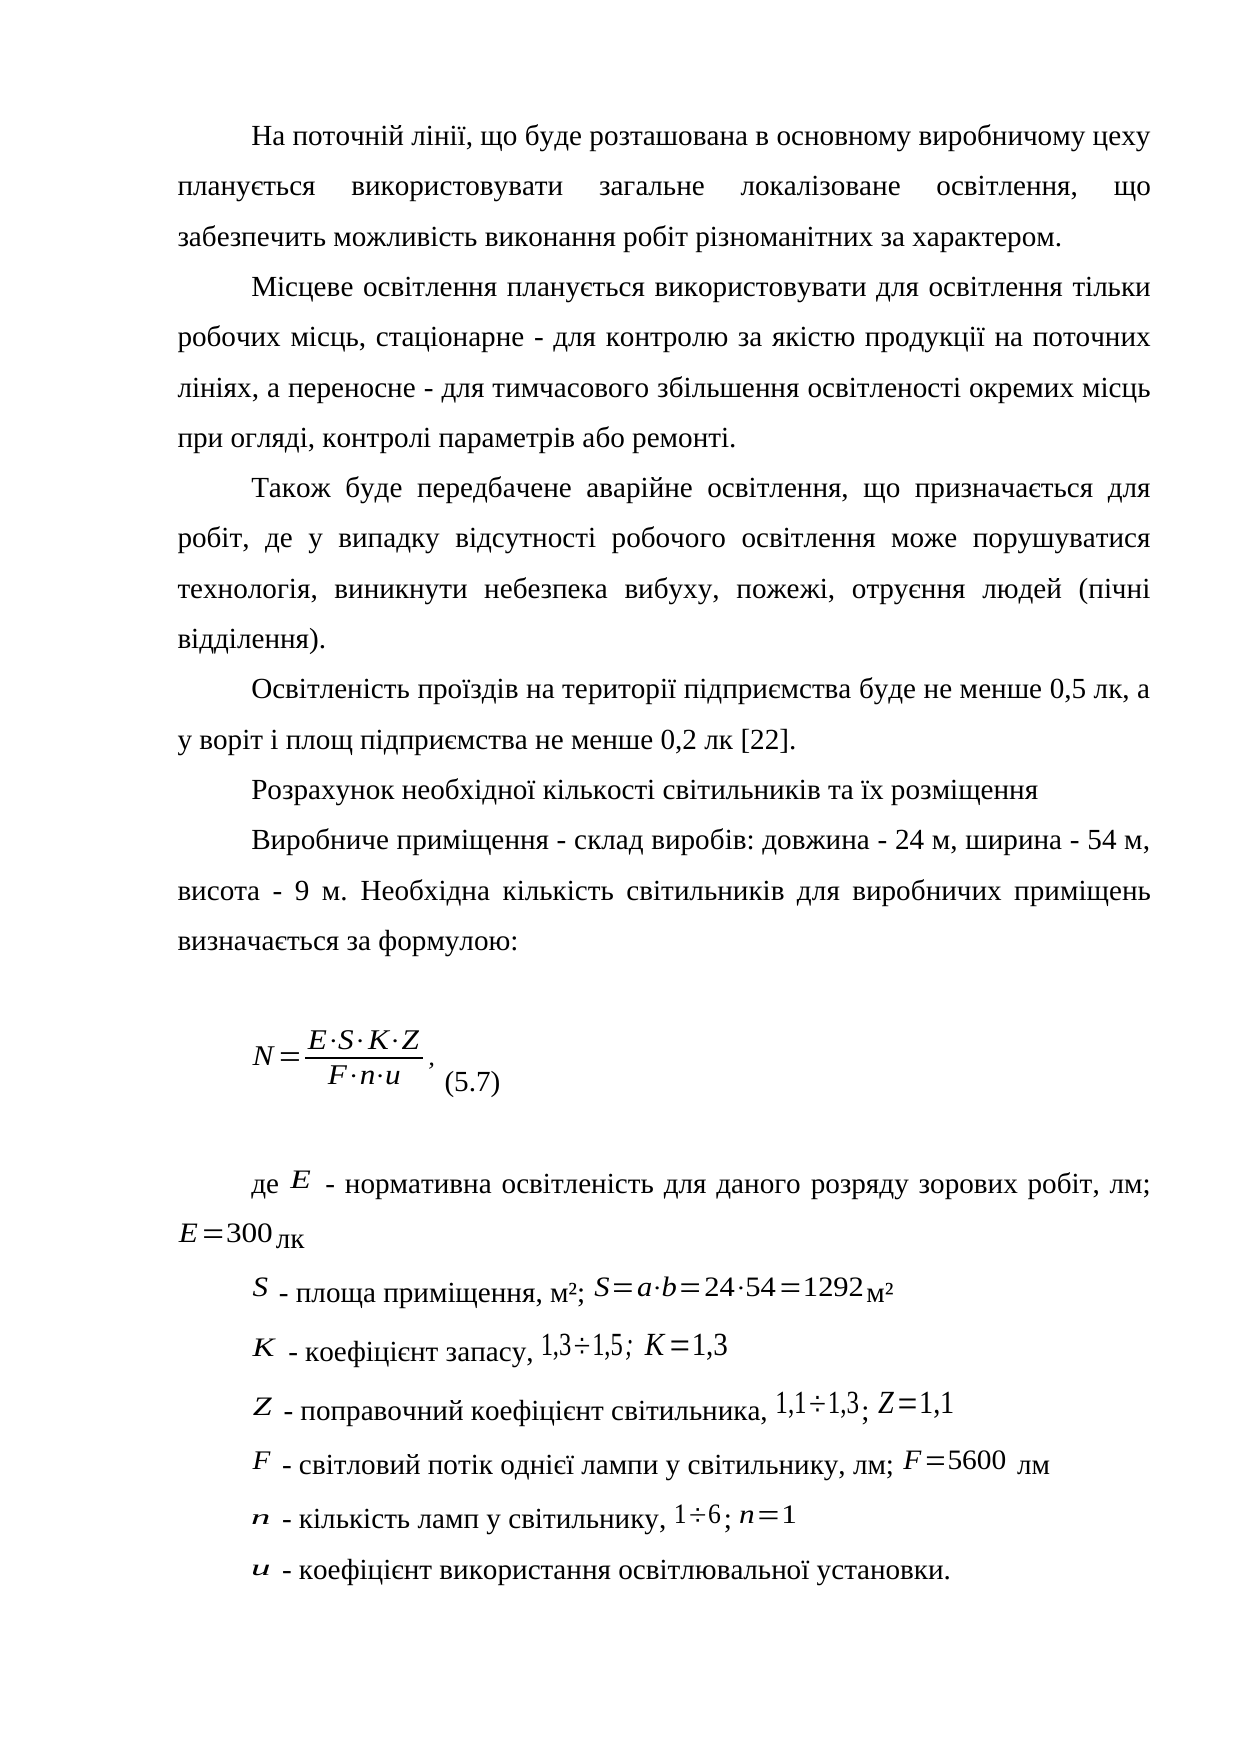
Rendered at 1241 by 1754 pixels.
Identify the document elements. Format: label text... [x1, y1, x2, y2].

text - світловий потік однієї лампи у світильнику, лм; лм [177, 1443, 1152, 1481]
text (5.7) [177, 1024, 1152, 1097]
text де - нормативна освітленість для даного розряду зорових робіт, лм; лк [177, 1164, 1152, 1254]
text - площа приміщення, м²; м² [177, 1271, 1152, 1309]
text Виробниче приміщення - склад виробів: довжина - 24 м, ширина - 54 м, висота - 9 м. Необхідна кількість світильників для виробничих приміщень визначається за формулою: [177, 822, 1152, 957]
text Місцеве освітлення планується використовувати для освітлення тільки робочих місць, стаціонарне - для контролю за якістю продукції на поточних лініях, а переносне - для тимчасового збільшення освітленості окремих місць при огляді, контролі параметрів або ремонті. [177, 269, 1152, 453]
text - коефіцієнт використання освітлювальної установки. [177, 1552, 1152, 1586]
text Освітленість проїздів на території підприємства буде не менше 0,5 лк, а у воріт і площ підприємства не менше 0,2 лк [22]. [177, 672, 1152, 755]
text - коефіцієнт запасу, [177, 1326, 1152, 1368]
text - поправочний коефіцієнт світильника, ; [177, 1384, 1152, 1427]
text Розрахунок необхідної кількості світильників та їх розміщення [177, 772, 1152, 806]
text Також буде передбачене аварійне освітлення, що призначається для робіт, де у випадку відсутності робочого освітлення може порушуватися технологія, виникнути небезпека вибуху, пожежі, отруєння людей (пічні відділення). [177, 470, 1152, 655]
text - кількість ламп у світильнику, ; [177, 1498, 1152, 1535]
text На поточній лінії, що буде розташована в основному виробничому цеху планується використовувати загальне локалізоване освітлення, що забезпечить можливість виконання робіт різноманітних за характером. [177, 118, 1152, 252]
